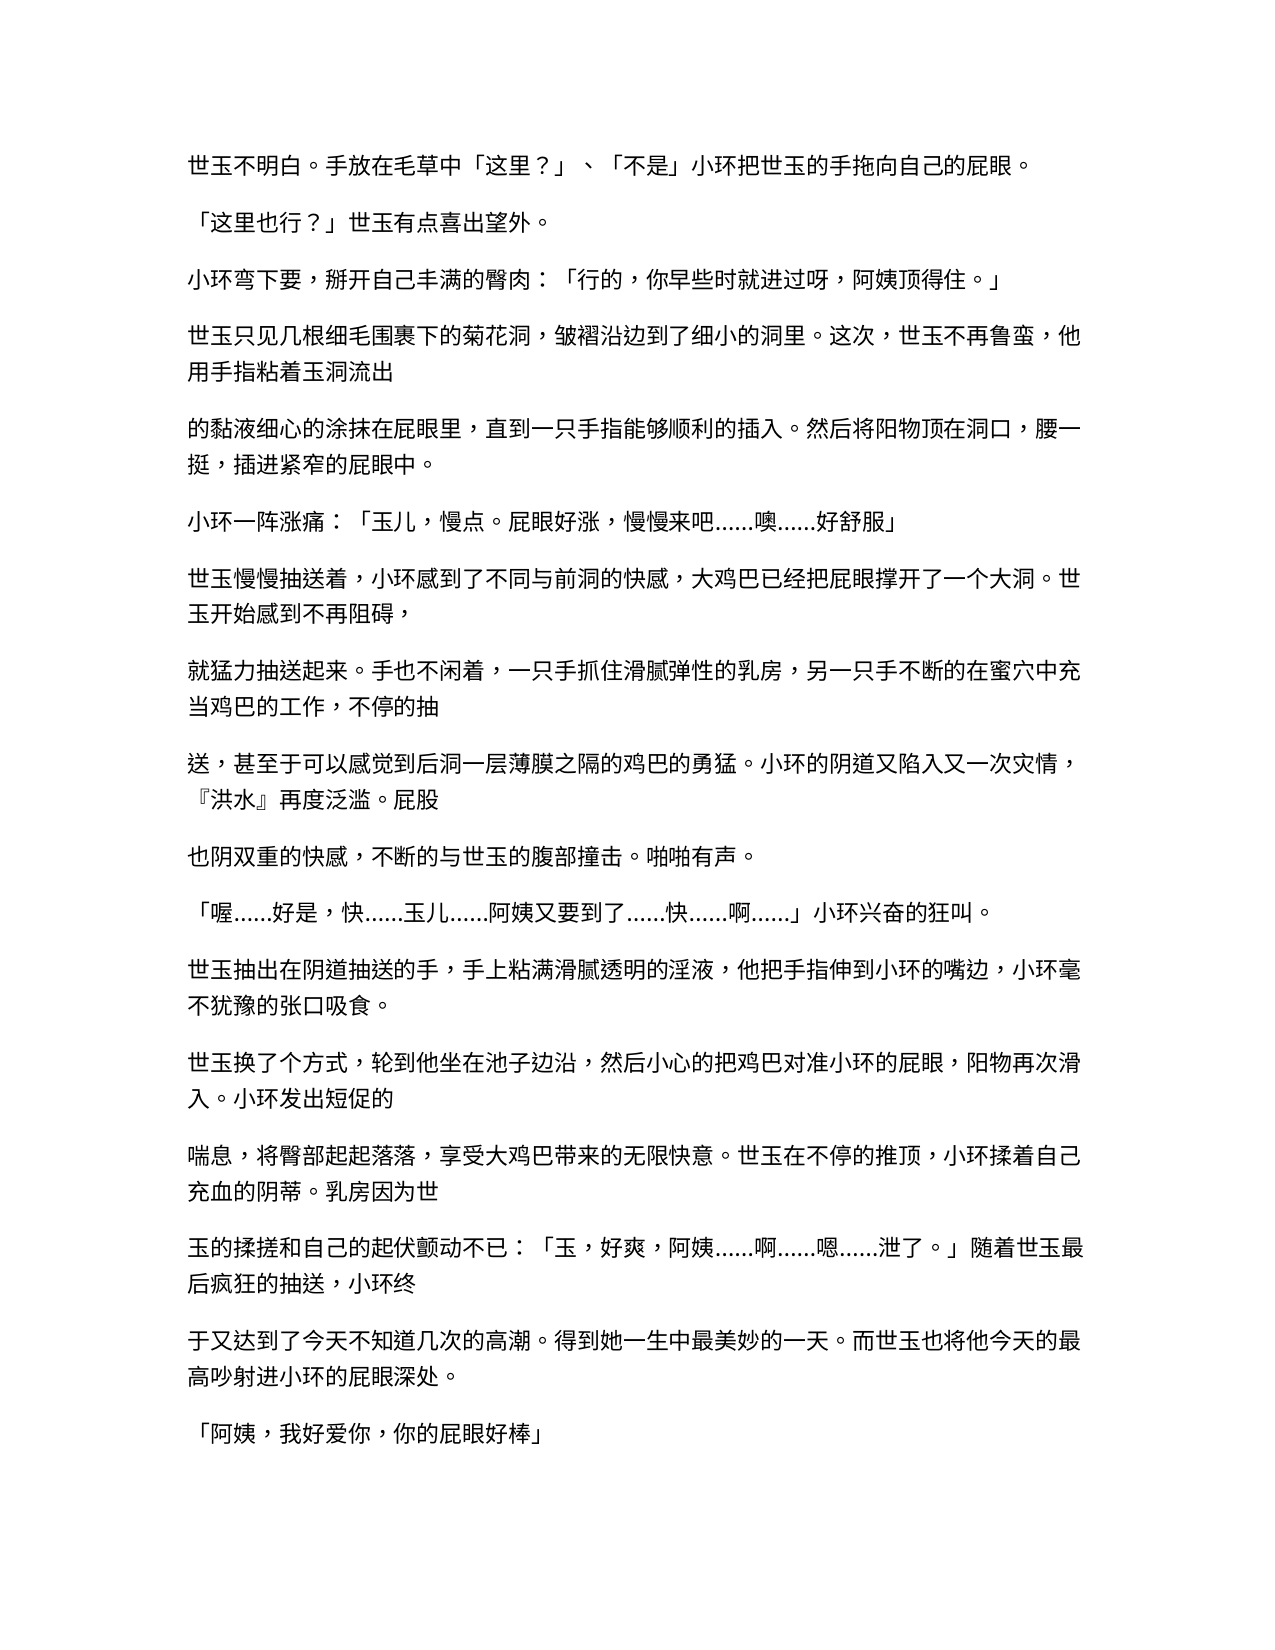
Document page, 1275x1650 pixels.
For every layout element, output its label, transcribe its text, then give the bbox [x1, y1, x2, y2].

text 的黏液细心的涂抹在屁眼里，直到一只手指能够顺利的插入。然后将阳物顶在洞口，腰一挺，插进紧窄的屁眼中。 [187, 413, 1087, 480]
text 「喔……好是，快……玉儿……阿姨又要到了……快……啊……」小环兴奋的狂叫。 [187, 897, 1087, 929]
text 世玉不明白。手放在毛草中「这里？」、「不是」小环把世玉的手拖向自己的屁眼。 [187, 150, 1087, 181]
text 小环弯下要，掰开自己丰满的臀肉：「行的，你早些时就进过呀，阿姨顶得住。」 [187, 263, 1087, 295]
text 送，甚至于可以感觉到后洞一层薄膜之隔的鸡巴的勇猛。小环的阴道又陷入又一次灾情，『洪水』再度泛滥。屁股 [187, 748, 1087, 815]
text 世玉换了个方式，轮到他坐在池子边沿，然后小心的把鸡巴对准小环的屁眼，阳物再次滑入。小环发出短促的 [187, 1047, 1087, 1114]
text 「阿姨，我好爱你，你的屁眼好棒」 [187, 1418, 1087, 1449]
text 也阴双重的快感，不断的与世玉的腹部撞击。啪啪有声。 [187, 841, 1087, 872]
text 就猛力抽送起来。手也不闲着，一只手抓住滑腻弹性的乳房，另一只手不断的在蜜穴中充当鸡巴的工作，不停的抽 [187, 655, 1087, 722]
text 世玉慢慢抽送着，小环感到了不同与前洞的快感，大鸡巴已经把屁眼撑开了一个大洞。世玉开始感到不再阻碍， [187, 562, 1087, 630]
text 世玉抽出在阴道抽送的手，手上粘满滑腻透明的淫液，他把手指伸到小环的嘴边，小环毫不犹豫的张口吸食。 [187, 954, 1087, 1021]
text 于又达到了今天不知道几次的高潮。得到她一生中最美妙的一天。而世玉也将他今天的最高吵射进小环的屁眼深处。 [187, 1325, 1087, 1392]
text 「这里也行？」世玉有点喜出望外。 [187, 207, 1087, 238]
text 玉的揉搓和自己的起伏颤动不已：「玉，好爽，阿姨……啊……嗯……泄了。」随着世玉最后疯狂的抽送，小环终 [187, 1232, 1087, 1299]
text 喘息，将臀部起起落落，享受大鸡巴带来的无限快意。世玉在不停的推顶，小环揉着自己充血的阴蒂。乳房因为世 [187, 1139, 1087, 1207]
text 小环一阵涨痛：「玉儿，慢点。屁眼好涨，慢慢来吧……噢……好舒服」 [187, 506, 1087, 537]
text 世玉只见几根细毛围裹下的菊花洞，皱褶沿边到了细小的洞里。这次，世玉不再鲁蛮，他用手指粘着玉洞流出 [187, 320, 1087, 387]
